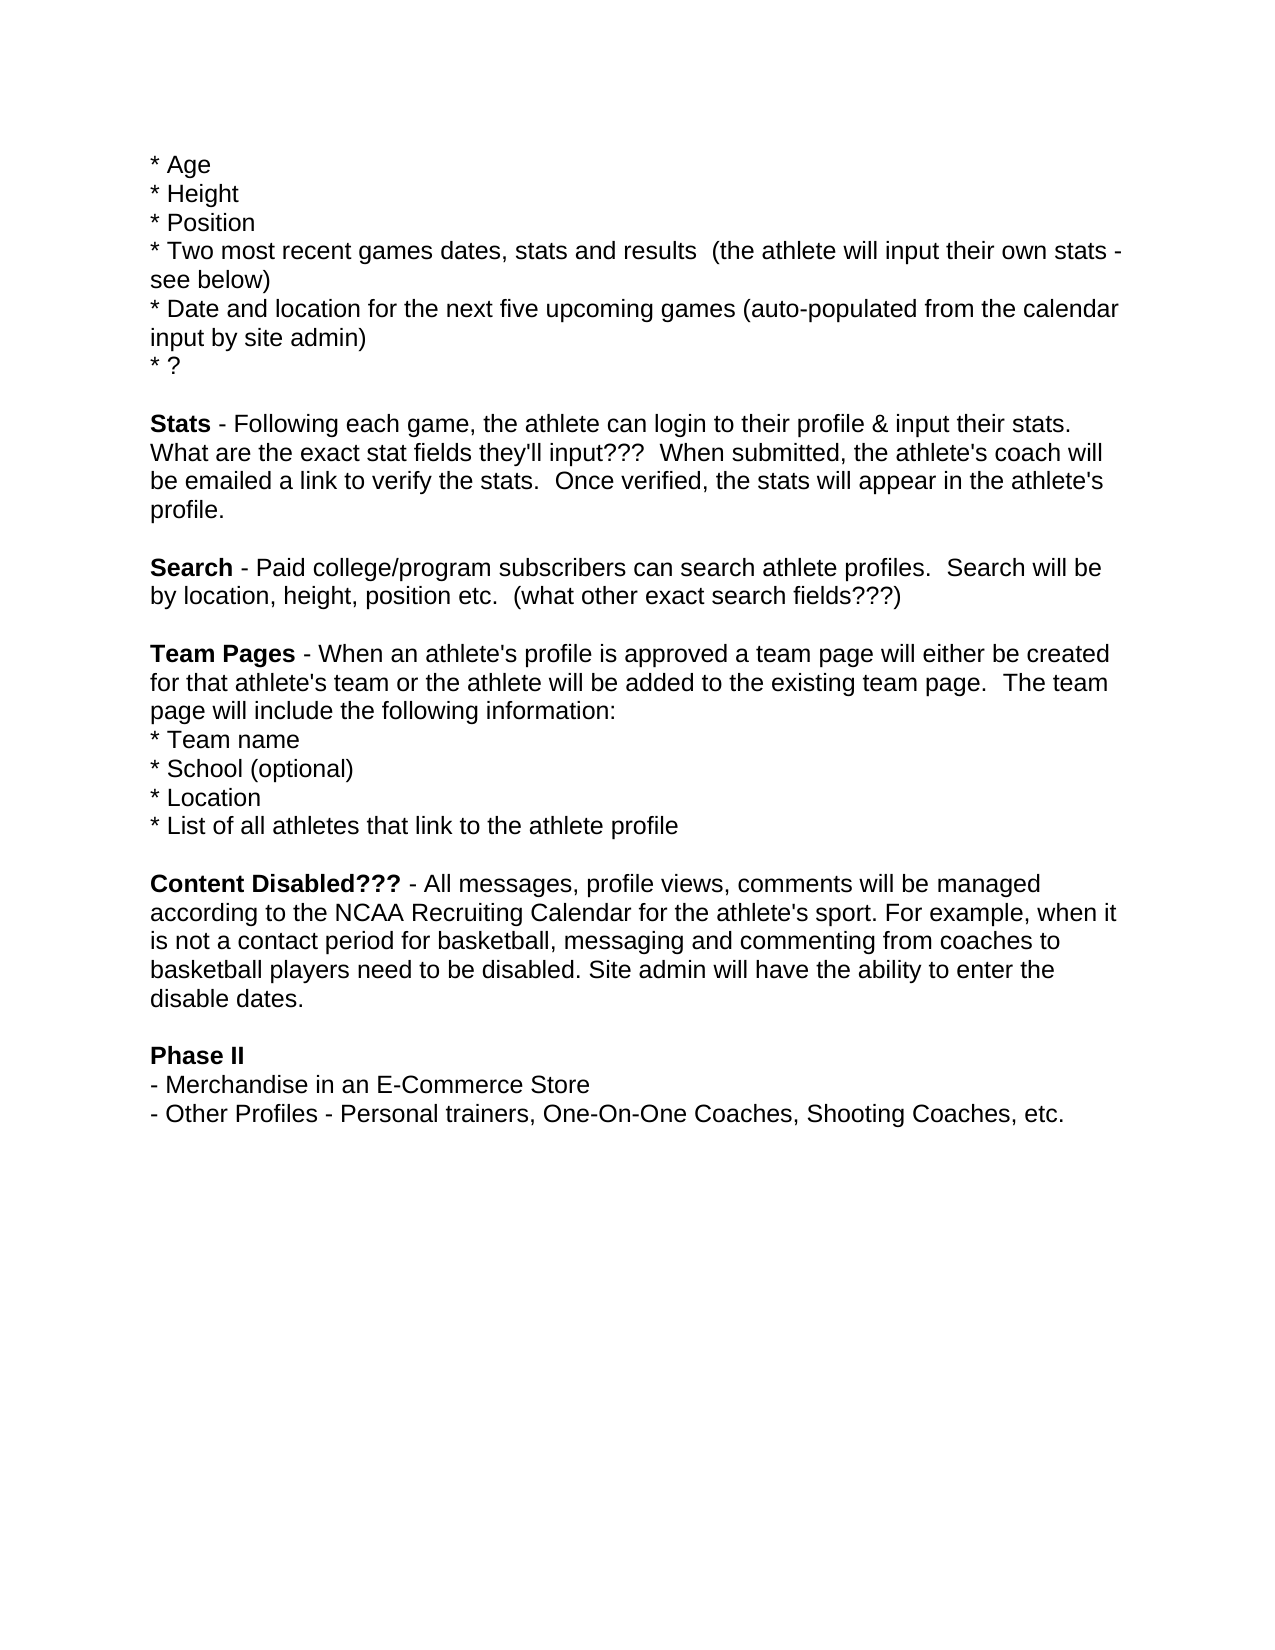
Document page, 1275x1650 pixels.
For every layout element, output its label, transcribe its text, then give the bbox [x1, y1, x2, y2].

text - Other Profiles - Personal trainers, One-On-One Coaches, Shooting Coaches, etc. [150, 1099, 1125, 1127]
text - Merchandise in an E-Commerce Store [150, 1070, 1125, 1099]
text * Team name [150, 725, 1125, 754]
text * Date and location for the next five upcoming games (auto-populated from the calendar input by site admin) [150, 294, 1125, 351]
text Search - Paid college/program subscribers can search athlete profiles. Search will be by location, height, position etc. (what other exact search fields???) [150, 552, 1125, 610]
text * Location [150, 782, 1125, 811]
text * Height [150, 179, 1125, 207]
text * ? [150, 351, 1125, 380]
text Content Disabled??? - All messages, profile views, comments will be managed according to the NCAA Recruiting Calendar for the athlete's sport. For example, when it is not a contact period for basketball, messaging and commenting from coaches to basketball players need to be disabled. Site admin will have the ability to enter the disable dates. [150, 869, 1125, 1012]
text Team Pages - When an athlete's profile is approved a team page will either be created for that athlete's team or the athlete will be added to the existing team page. The team page will include the following information: [150, 639, 1125, 725]
text * List of all athletes that link to the athlete profile [150, 811, 1125, 840]
text * Position [150, 207, 1125, 236]
text * Age [150, 150, 1125, 179]
text Stats - Following each game, the athlete can login to their profile & input their stats. What are the exact stat fields they'll input??? When submitted, the athlete's coach will be emailed a link to verify the stats. Once verified, the stats will appear in the athlete's profile. [150, 409, 1125, 524]
text * School (optional) [150, 754, 1125, 782]
text Phase II [150, 1041, 1125, 1070]
text * Two most recent games dates, stats and results (the athlete will input their own stats - see below) [150, 236, 1125, 294]
